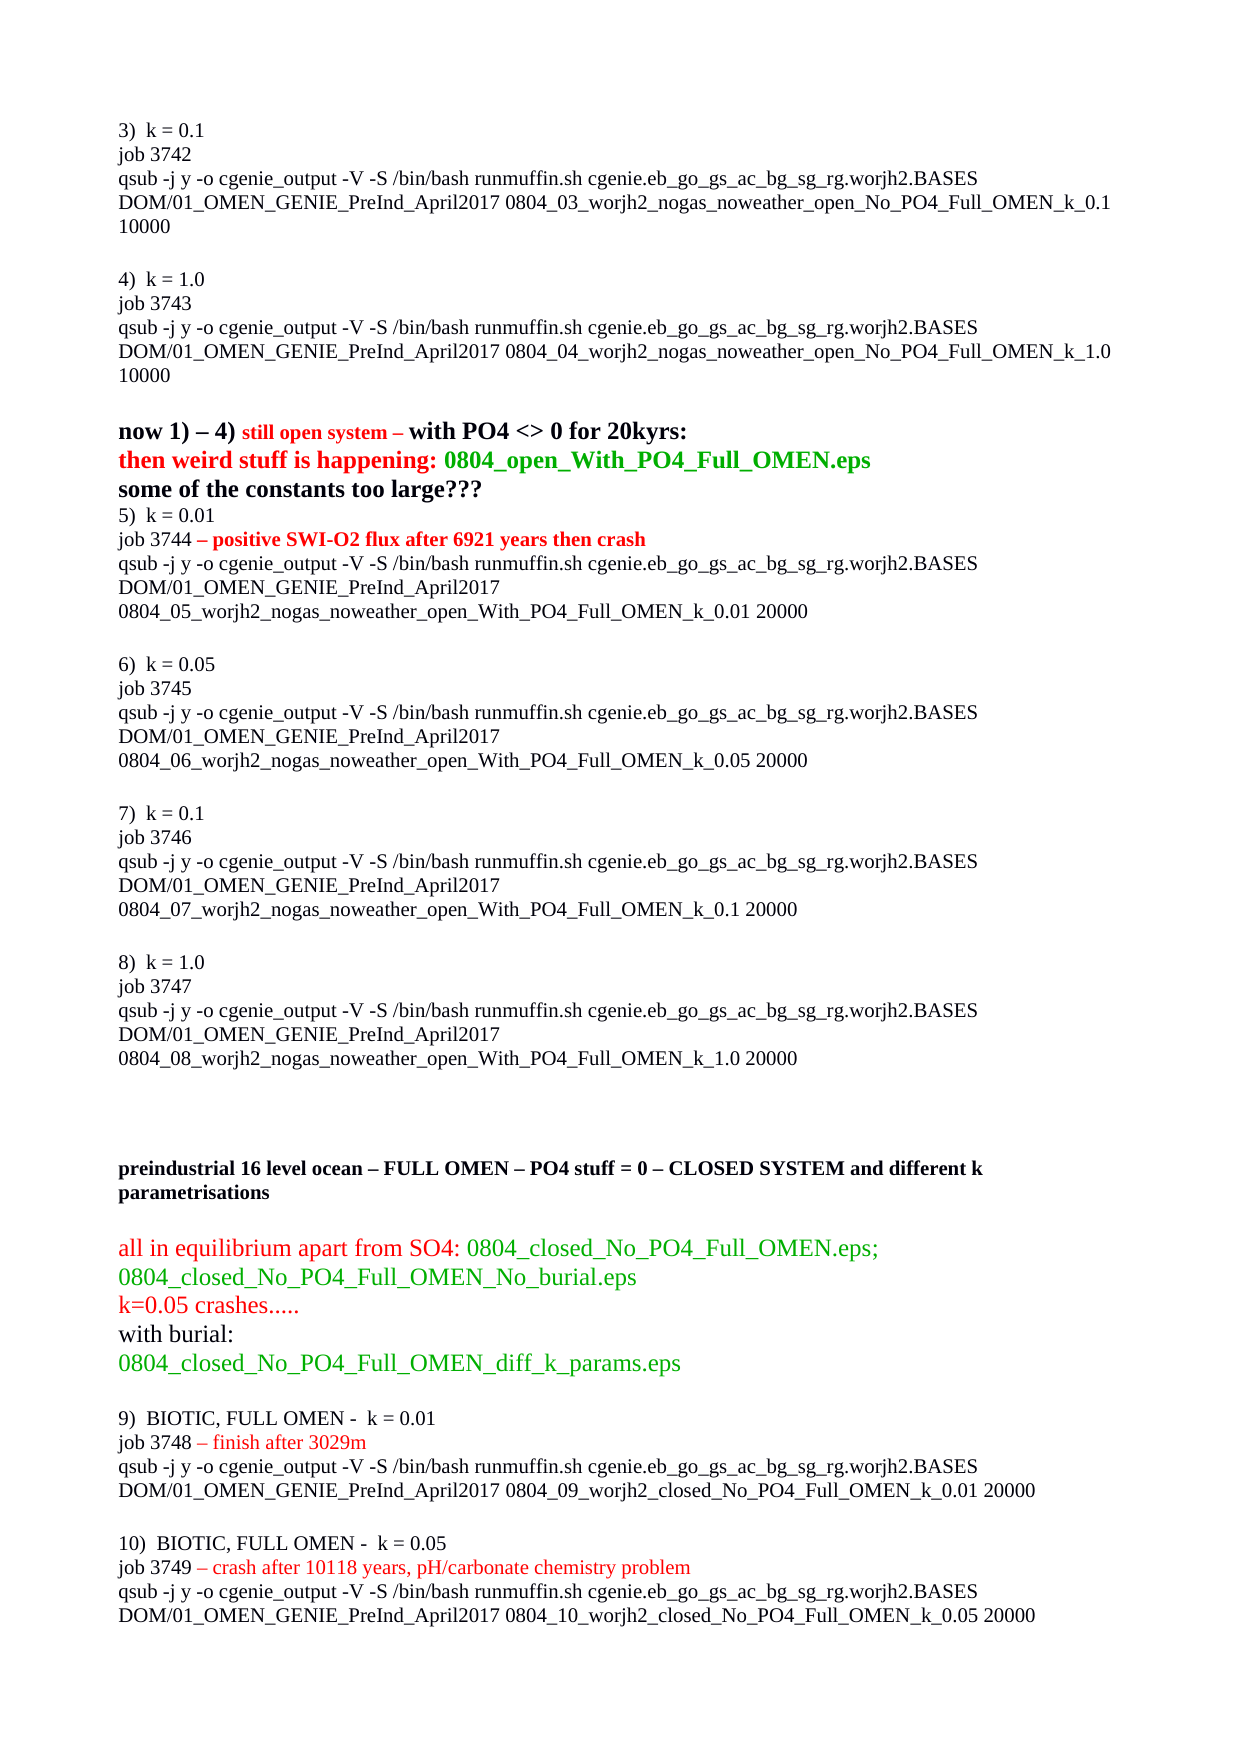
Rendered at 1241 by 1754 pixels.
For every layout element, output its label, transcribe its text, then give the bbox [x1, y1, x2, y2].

text k=0.05 crashes..... [118, 1291, 1122, 1319]
text job 3748 – finish after 3029m [118, 1430, 1122, 1454]
text job 3749 – crash after 10118 years, pH/carbonate chemistry problem [118, 1555, 1122, 1579]
text qsub -j y -o cgenie_output -V -S /bin/bash runmuffin.sh cgenie.eb_go_gs_ac_bg_sg_rg.worjh2.BASES DOM/01_OMEN_GENIE_PreInd_April2017 0804_05_worjh2_nogas_noweather_open_With_PO4_Full_OMEN_k_0.01 20000 [118, 551, 1122, 623]
text preindustrial 16 level ocean – FULL OMEN – PO4 stuff = 0 – CLOSED SYSTEM and different k parametrisations [118, 1156, 1122, 1204]
text qsub -j y -o cgenie_output -V -S /bin/bash runmuffin.sh cgenie.eb_go_gs_ac_bg_sg_rg.worjh2.BASES DOM/01_OMEN_GENIE_PreInd_April2017 0804_07_worjh2_nogas_noweather_open_With_PO4_Full_OMEN_k_0.1 20000 [118, 849, 1122, 921]
text now 1) – 4) still open system – with PO4 <> 0 for 20kyrs: [118, 416, 1122, 445]
text job 3744 – positive SWI-O2 flux after 6921 years then crash [118, 527, 1122, 551]
text job 3747 [118, 974, 1122, 998]
text with burial: [118, 1319, 1122, 1348]
text qsub -j y -o cgenie_output -V -S /bin/bash runmuffin.sh cgenie.eb_go_gs_ac_bg_sg_rg.worjh2.BASES DOM/01_OMEN_GENIE_PreInd_April2017 0804_08_worjh2_nogas_noweather_open_With_PO4_Full_OMEN_k_1.0 20000 [118, 998, 1122, 1070]
text qsub -j y -o cgenie_output -V -S /bin/bash runmuffin.sh cgenie.eb_go_gs_ac_bg_sg_rg.worjh2.BASES DOM/01_OMEN_GENIE_PreInd_April2017 0804_06_worjh2_nogas_noweather_open_With_PO4_Full_OMEN_k_0.05 20000 [118, 700, 1122, 772]
text 8) k = 1.0 [118, 950, 1122, 974]
text job 3742 [118, 142, 1122, 166]
text 4) k = 1.0 [118, 267, 1122, 291]
text job 3746 [118, 825, 1122, 849]
text then weird stuff is happening: 0804_open_With_PO4_Full_OMEN.eps [118, 445, 1122, 474]
text 3) k = 0.1 [118, 118, 1122, 142]
text 7) k = 0.1 [118, 801, 1122, 825]
text job 3743 [118, 291, 1122, 315]
text 5) k = 0.01 [118, 502, 1122, 527]
text 9) BIOTIC, FULL OMEN - k = 0.01 [118, 1406, 1122, 1430]
text job 3745 [118, 676, 1122, 700]
text 0804_closed_No_PO4_Full_OMEN_diff_k_params.eps [118, 1348, 1122, 1377]
text qsub -j y -o cgenie_output -V -S /bin/bash runmuffin.sh cgenie.eb_go_gs_ac_bg_sg_rg.worjh2.BASES DOM/01_OMEN_GENIE_PreInd_April2017 0804_10_worjh2_closed_No_PO4_Full_OMEN_k_0.05 20000 [118, 1579, 1122, 1627]
text 6) k = 0.05 [118, 652, 1122, 676]
text all in equilibrium apart from SO4: 0804_closed_No_PO4_Full_OMEN.eps; 0804_closed_No_PO4_Full_OMEN_No_burial.eps [118, 1233, 1122, 1291]
text qsub -j y -o cgenie_output -V -S /bin/bash runmuffin.sh cgenie.eb_go_gs_ac_bg_sg_rg.worjh2.BASES DOM/01_OMEN_GENIE_PreInd_April2017 0804_09_worjh2_closed_No_PO4_Full_OMEN_k_0.01 20000 [118, 1454, 1122, 1502]
text 10) BIOTIC, FULL OMEN - k = 0.05 [118, 1531, 1122, 1555]
text some of the constants too large??? [118, 474, 1122, 502]
